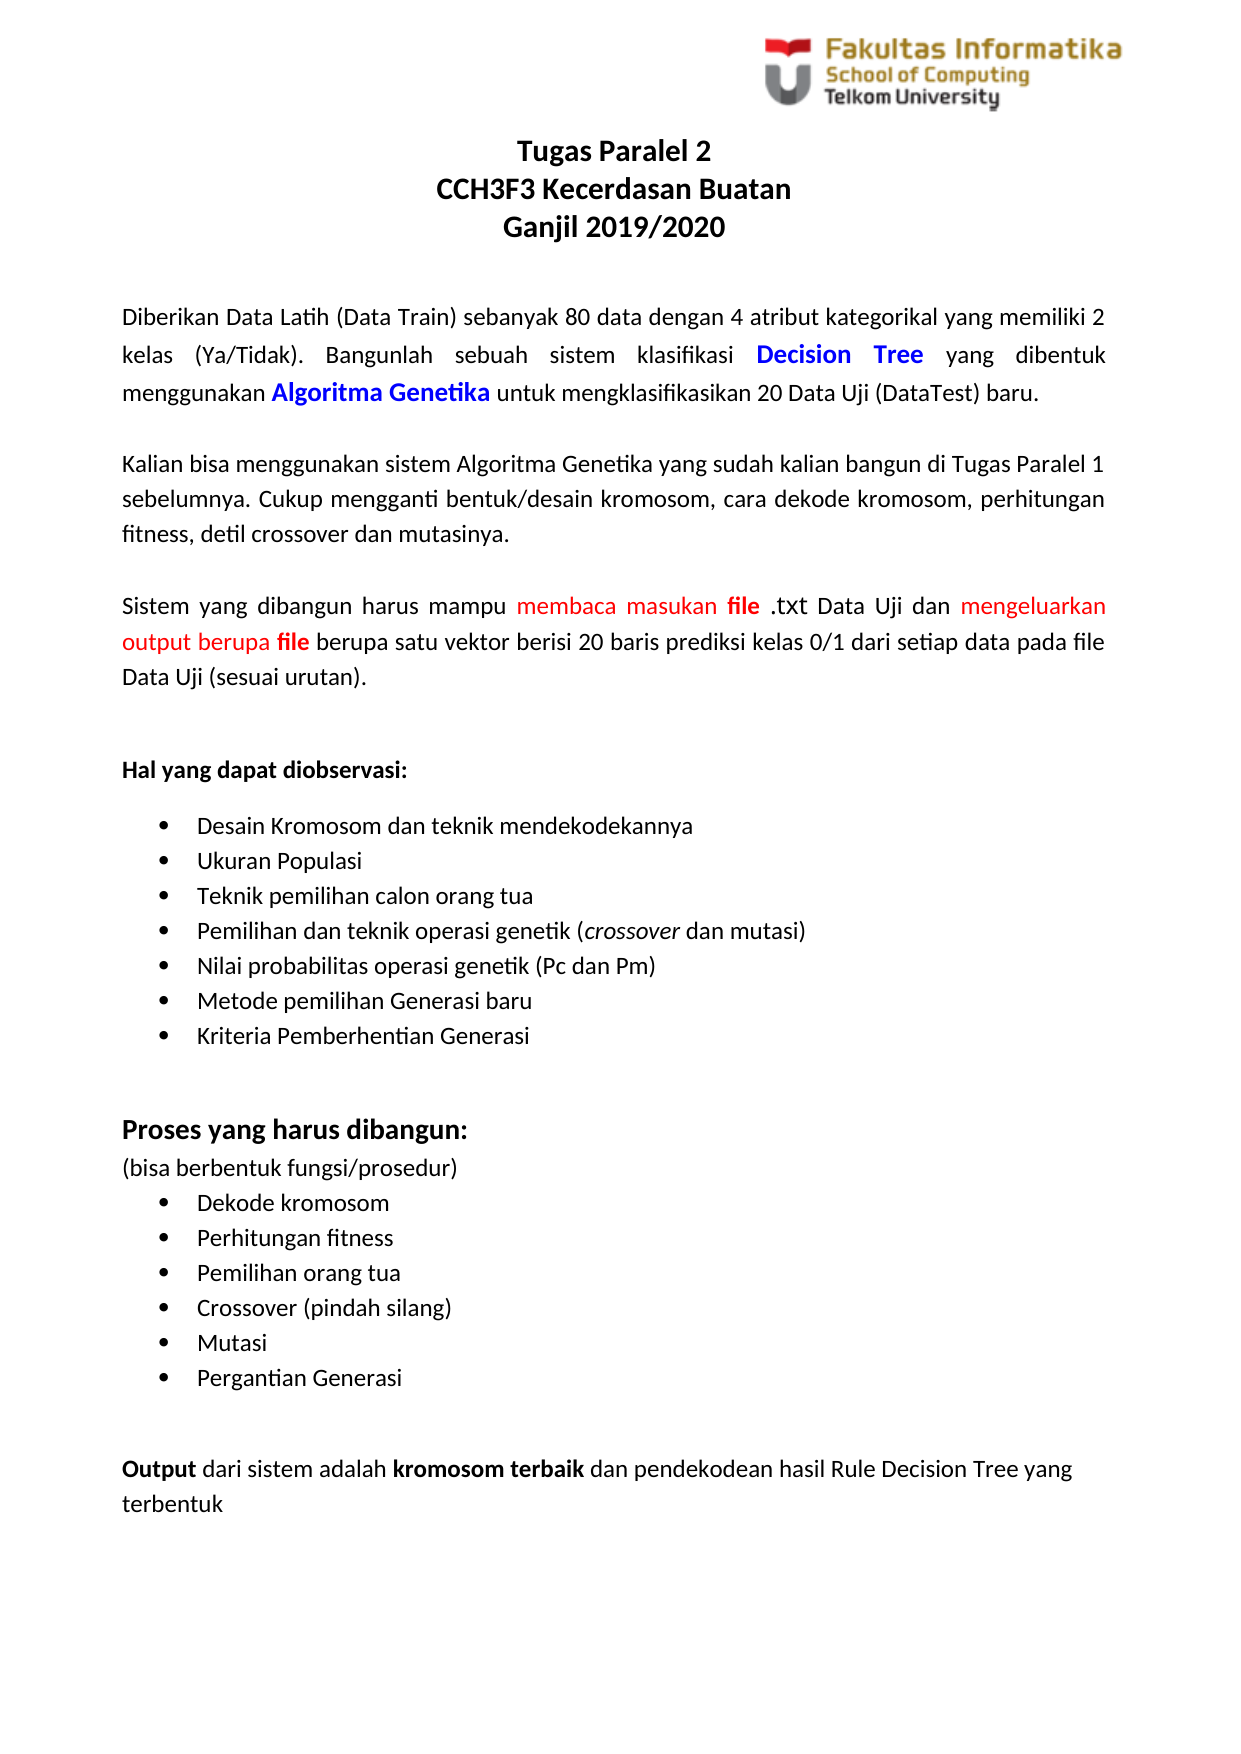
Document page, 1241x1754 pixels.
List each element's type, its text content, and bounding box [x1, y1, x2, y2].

list Desain Kromosom dan teknik mendekodekannya [159, 810, 1106, 841]
list Crossover (pindah silang) [159, 1292, 1106, 1323]
picture [753, 29, 1129, 118]
list Perhitungan fitness [159, 1222, 1106, 1253]
text CCH3F3 Kecerdasan Buatan [122, 169, 1106, 207]
text Diberikan Data Latih (Data Train) sebanyak 80 data dengan 4 atribut kategorikal yang memiliki 2 kelas (Ya/Tidak). Bangunlah sebuah sistem klasifikasi Decision Tree yang dibentuk menggunakan Algoritma Genetika untuk mengklasifikasikan 20 Data Uji (DataTest) baru. [122, 301, 1106, 408]
text Tugas Paralel 2 [122, 131, 1106, 169]
text Kalian bisa menggunakan sistem Algoritma Genetika yang sudah kalian bangun di Tugas Paralel 1 sebelumnya. Cukup mengganti bentuk/desain kromosom, cara dekode kromosom, perhitungan fitness, detil crossover dan mutasinya. [122, 448, 1106, 548]
text Output dari sistem adalah kromosom terbaik dan pendekodean hasil Rule Decision Tree yang terbentuk [122, 1453, 1106, 1518]
text Hal yang dapat diobservasi: [122, 754, 1106, 785]
list Pemilihan orang tua [159, 1257, 1106, 1288]
text Proses yang harus dibangun: [122, 1111, 1106, 1147]
text Ganjil 2019/2020 [122, 207, 1106, 246]
list Pemilihan dan teknik operasi genetik (crossover dan mutasi) [159, 915, 1106, 946]
list Nilai probabilitas operasi genetik (Pc dan Pm) [159, 950, 1106, 981]
text (bisa berbentuk fungsi/prosedur) [122, 1152, 1106, 1183]
list Mutasi [159, 1327, 1106, 1358]
list Metode pemilihan Generasi baru [159, 985, 1106, 1016]
list Kriteria Pemberhentian Generasi [159, 1020, 1106, 1051]
list Teknik pemilihan calon orang tua [159, 880, 1106, 911]
list Pergantian Generasi [159, 1362, 1106, 1393]
text Sistem yang dibangun harus mampu membaca masukan file .txt Data Uji dan mengeluarkan output berupa file berupa satu vektor berisi 20 baris prediksi kelas 0/1 dari setiap data pada file Data Uji (sesuai urutan). [122, 588, 1106, 692]
list Dekode kromosom [159, 1187, 1106, 1218]
list Ukuran Populasi [159, 845, 1106, 876]
